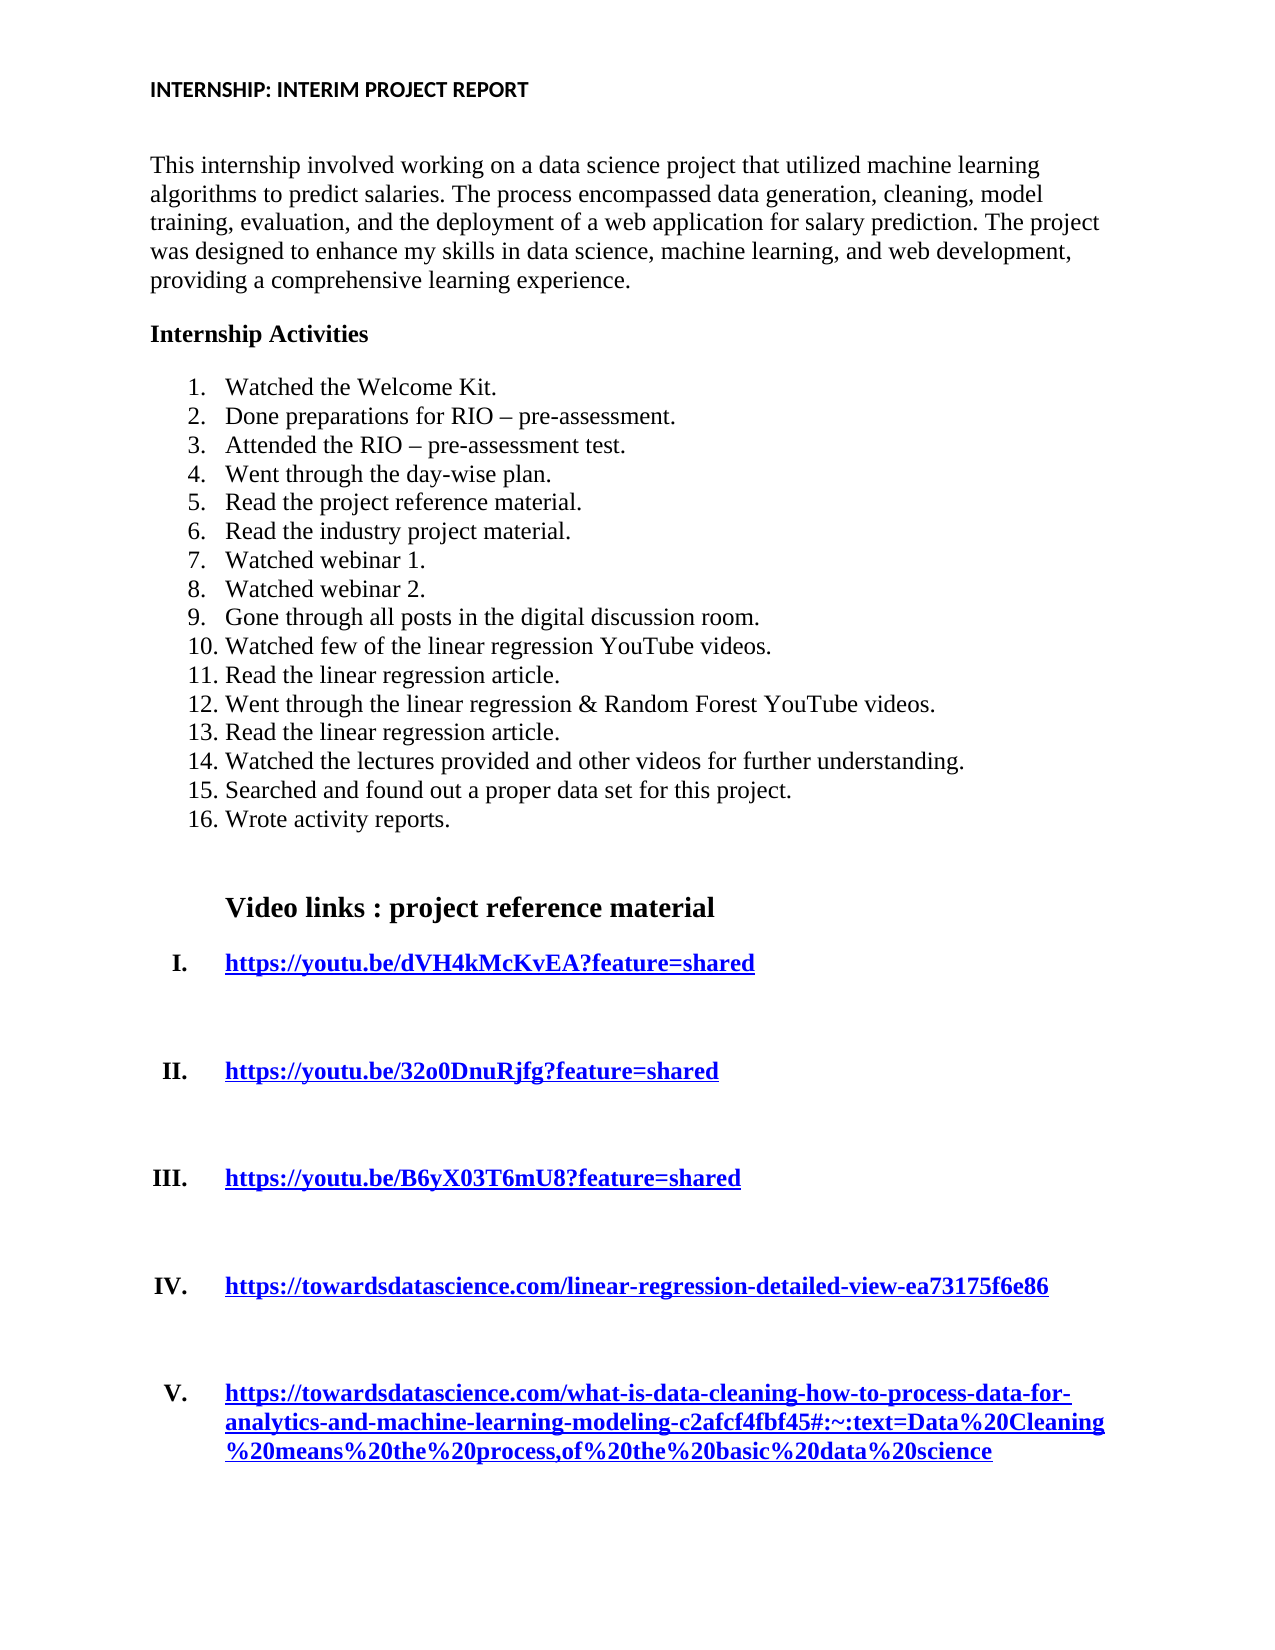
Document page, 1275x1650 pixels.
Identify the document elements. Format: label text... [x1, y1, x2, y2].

list Read the linear regression article. [187, 717, 1125, 746]
list https://youtu.be/dVH4kMcKvEA?feature=shared [187, 948, 1125, 977]
list Read the project reference material. [187, 487, 1125, 516]
list Went through the linear regression & Random Forest YouTube videos. [187, 689, 1125, 717]
list Wrote activity reports. [187, 804, 1125, 832]
list Watched the lectures provided and other videos for further understanding. [187, 746, 1125, 775]
list https://youtu.be/B6yX03T6mU8?feature=shared [187, 1163, 1125, 1192]
list Done preparations for RIO – pre-assessment. [187, 401, 1125, 430]
text Video links : project reference material [225, 890, 1125, 923]
list Read the linear regression article. [187, 660, 1125, 689]
list Went through the day-wise plan. [187, 459, 1125, 487]
list Read the industry project material. [187, 516, 1125, 545]
list Gone through all posts in the digital discussion room. [187, 602, 1125, 631]
list Watched few of the linear regression YouTube videos. [187, 631, 1125, 660]
list Watched the Welcome Kit. [187, 372, 1125, 401]
list https://towardsdatascience.com/what-is-data-cleaning-how-to-process-data-for-analytics-and-machine-learning-modeling-c2afcf4fbf45#:~:text=Data%20Cleaning%20means%20the%20process,of%20the%20basic%20data%20science [187, 1378, 1125, 1465]
list Attended the RIO – pre-assessment test. [187, 430, 1125, 459]
list Searched and found out a proper data set for this project. [187, 775, 1125, 804]
text This internship involved working on a data science project that utilized machine learning algorithms to predict salaries. The process encompassed data generation, cleaning, model training, evaluation, and the deployment of a web application for salary prediction. The project was designed to enhance my skills in data science, machine learning, and web development, providing a comprehensive learning experience. [150, 150, 1125, 294]
text Internship Activities [150, 319, 1125, 347]
list https://towardsdatascience.com/linear-regression-detailed-view-ea73175f6e86 [187, 1271, 1125, 1300]
list Watched webinar 2. [187, 574, 1125, 602]
list https://youtu.be/32o0DnuRjfg?feature=shared [187, 1056, 1125, 1085]
list Watched webinar 1. [187, 545, 1125, 574]
